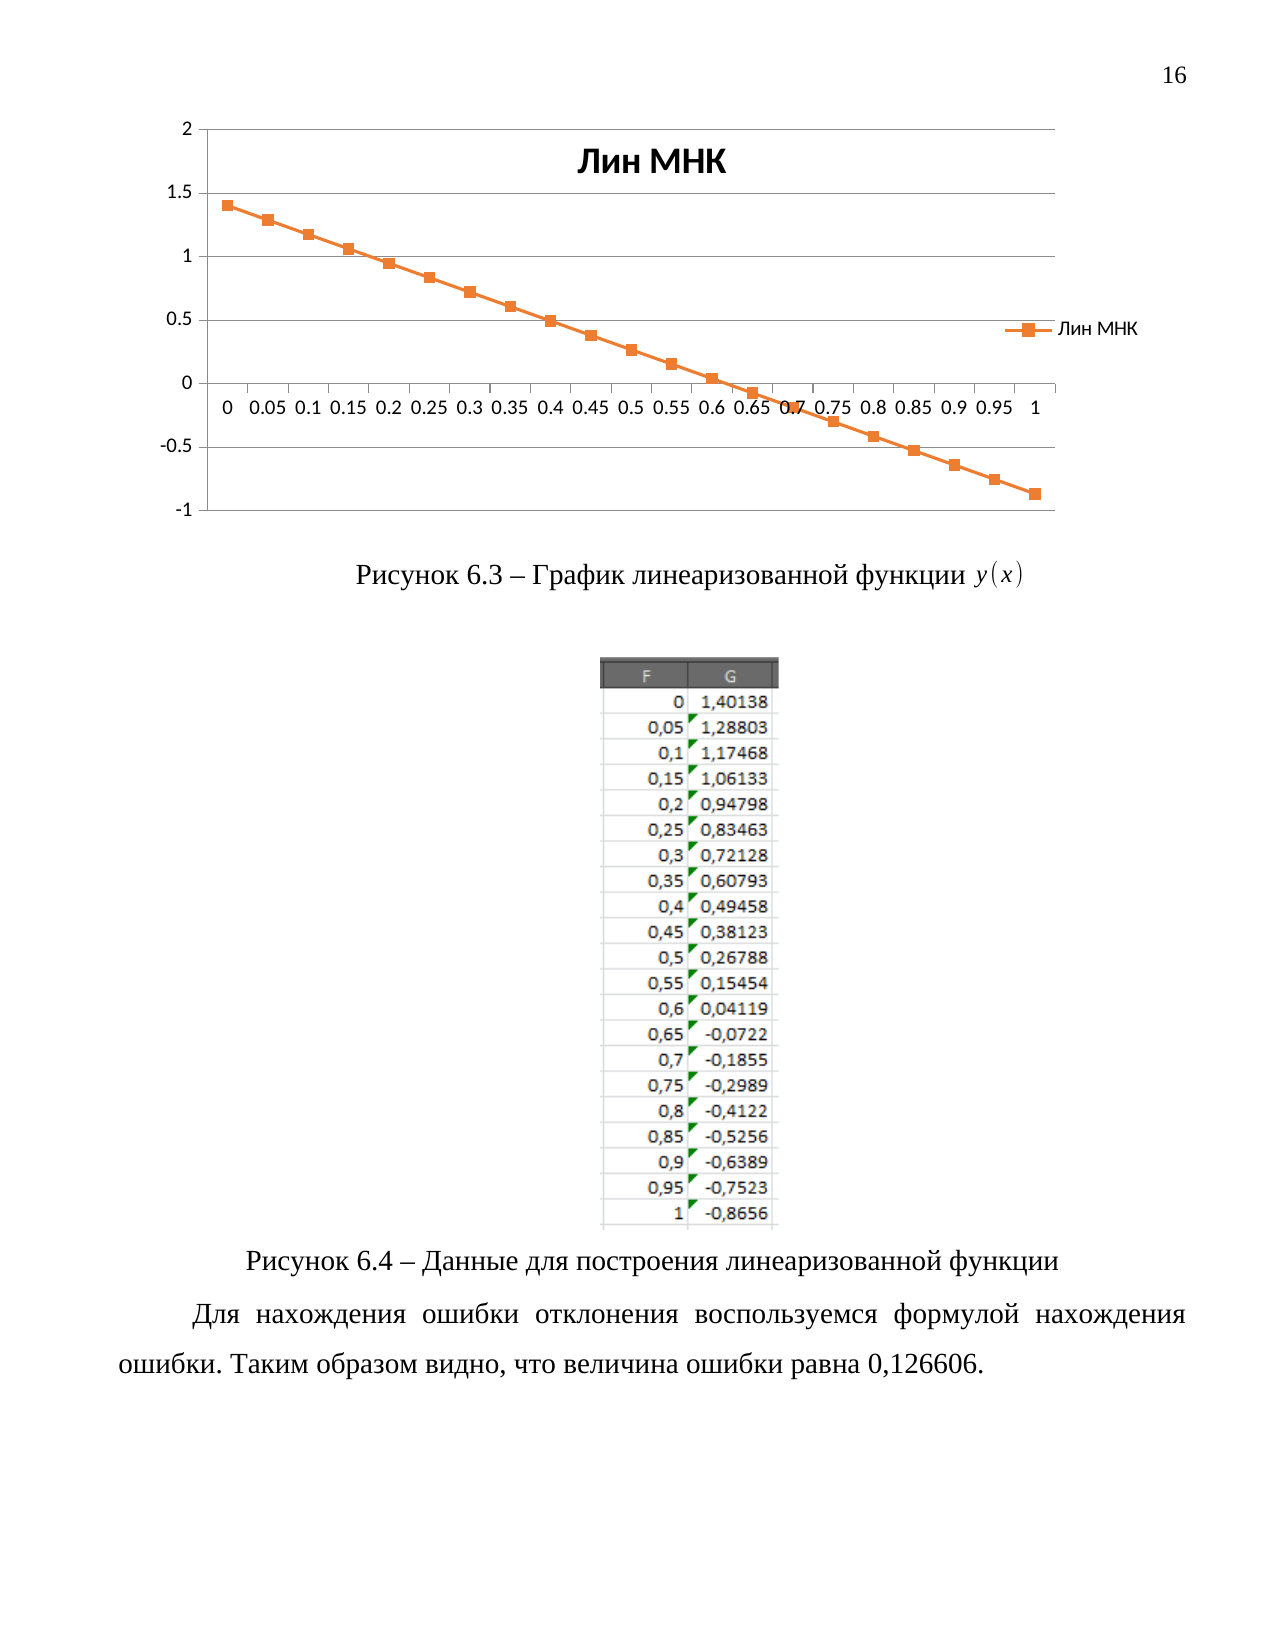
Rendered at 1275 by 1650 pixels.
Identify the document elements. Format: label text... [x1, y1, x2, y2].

text Рисунок 6.4 – Данные для построения линеаризованной функции [118, 1243, 1186, 1277]
list Для нахождения ошибки отклонения воспользуемся формулой нахождения ошибки. Таким образом видно, что величина ошибки равна 0,126606. [118, 1296, 1186, 1380]
list Рисунок 6.3 – График линеаризованной функции [118, 557, 1186, 590]
picture [600, 657, 779, 1230]
